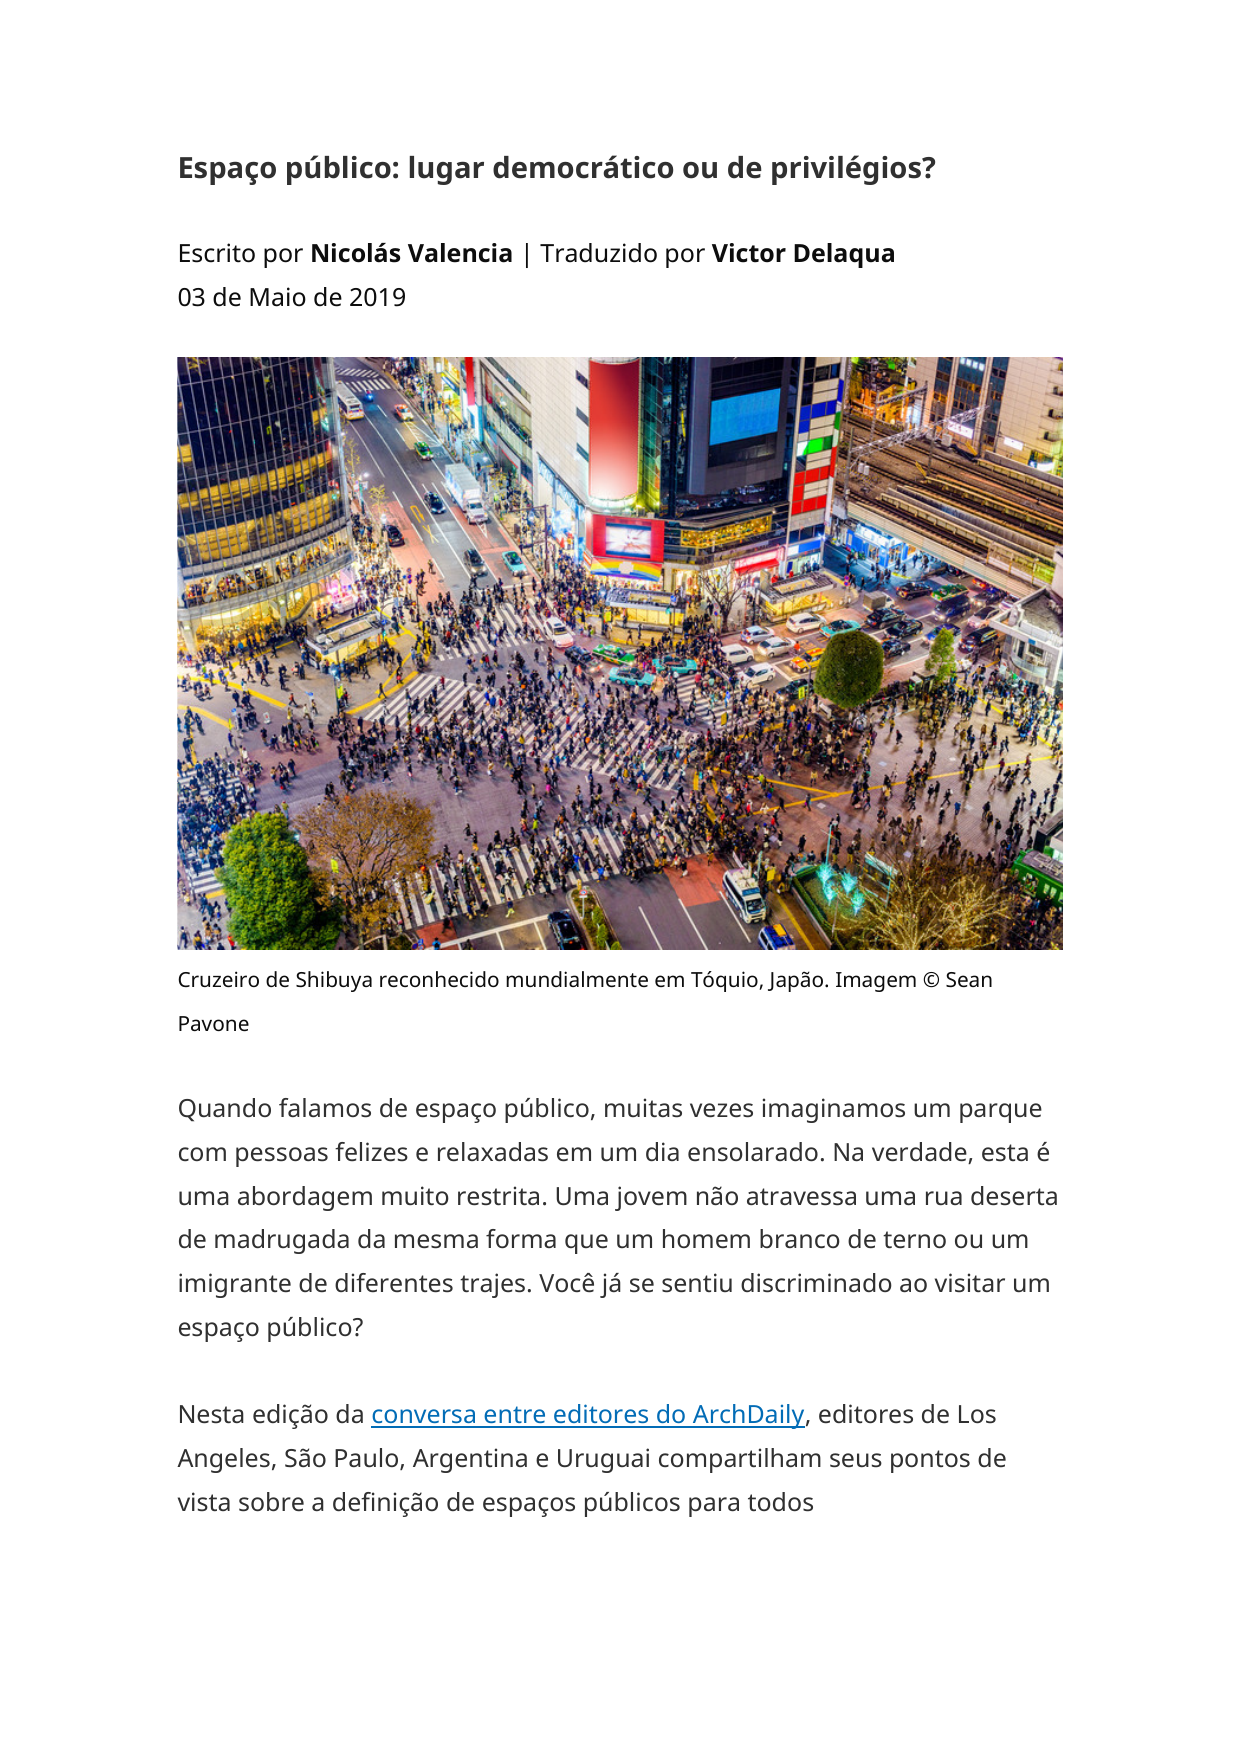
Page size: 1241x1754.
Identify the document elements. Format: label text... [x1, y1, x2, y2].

text Quando falamos de espaço público, muitas vezes imaginamos um parque com pessoas felizes e relaxadas em um dia ensolarado. Na verdade, esta é uma abordagem muito restrita. Uma jovem não atravessa uma rua deserta de madrugada da mesma forma que um homem branco de terno ou um imigrante de diferentes trajes. Você já se sentiu discriminado ao visitar um espaço público? [177, 1081, 1063, 1343]
text Escrito por Nicolás Valencia | Traduzido por Victor Delaqua [177, 226, 1063, 270]
text 03 de Maio de 2019 [177, 270, 1063, 314]
picture [177, 357, 1063, 950]
text Espaço público: lugar democrático ou de privilégios? [177, 148, 1063, 187]
text Nesta edição da conversa entre editores do ArchDaily, editores de Los Angeles, São Paulo, Argentina e Uruguai compartilham seus pontos de vista sobre a definição de espaços públicos para todos [177, 1387, 1063, 1518]
text Cruzeiro de Shibuya reconhecido mundialmente em Tóquio, Japão. Imagem © Sean Pavone [177, 950, 1063, 1037]
